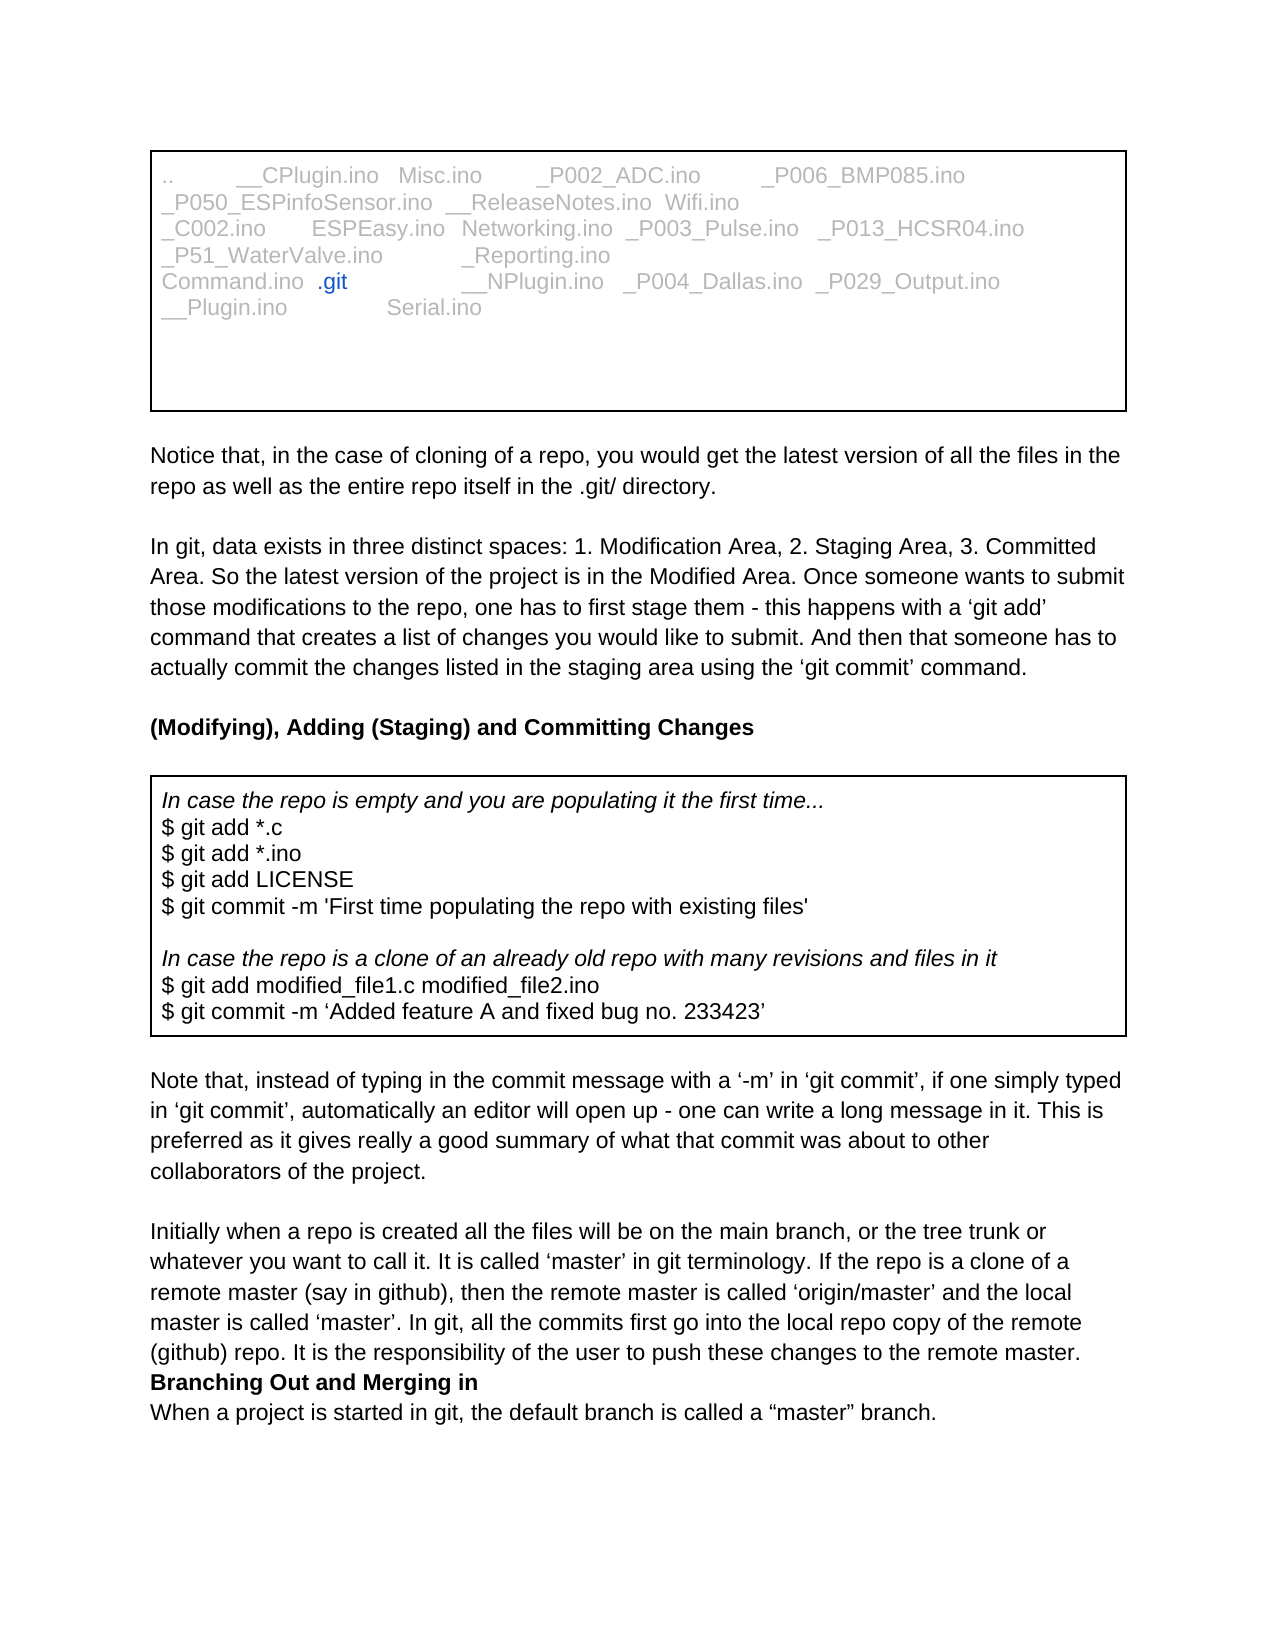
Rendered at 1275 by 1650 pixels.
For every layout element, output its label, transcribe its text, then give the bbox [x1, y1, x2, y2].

text Notice that, in the case of cloning of a repo, you would get the latest version of all the files in the repo as well as the entire repo itself in the .git/ directory. [150, 442, 1125, 499]
text In git, data exists in three distinct spaces: 1. Modification Area, 2. Staging Area, 3. Committed Area. So the latest version of the project is in the Modified Area. Once someone wants to submit those modifications to the repo, one has to first stage them - this happens with a ‘git add’ command that creates a list of changes you would like to submit. And then that someone has to actually commit the changes listed in the staging area using the ‘git commit’ command. [150, 533, 1125, 680]
text When a project is started in git, the default branch is called a “master” branch. [150, 1399, 1125, 1426]
text Branching Out and Merging in [150, 1369, 1125, 1396]
text Note that, instead of typing in the commit message with a ‘-m’ in ‘git commit’, if one simply typed in ‘git commit’, automatically an editor will open up - one can write a long message in it. This is preferred as it gives really a good summary of what that commit was about to other collaborators of the project. [150, 1067, 1125, 1184]
text (Modifying), Adding (Staging) and Committing Changes [150, 714, 1125, 741]
table_header In case the repo is empty and you are populating it the first time... $ git add *.c $ git add *.ino $ git add LICENSE $ git commit -m 'First time populating the repo with existing files' In case the repo is a clone of an already old repo with many revisions and files in it $ git add modified_file1.c modified_file2.ino $ git commit -m ‘Added feature A and fixed bug no. 233423’ [152, 777, 1125, 1035]
text Initially when a repo is created all the files will be on the main branch, or the tree trunk or whatever you want to call it. It is called ‘master’ in git terminology. If the repo is a clone of a remote master (say in github), then the remote master is called ‘origin/master’ and the local master is called ‘master’. In git, all the commits first go into the local repo copy of the remote (github) repo. It is the responsibility of the user to push these changes to the remote master. [150, 1218, 1125, 1365]
